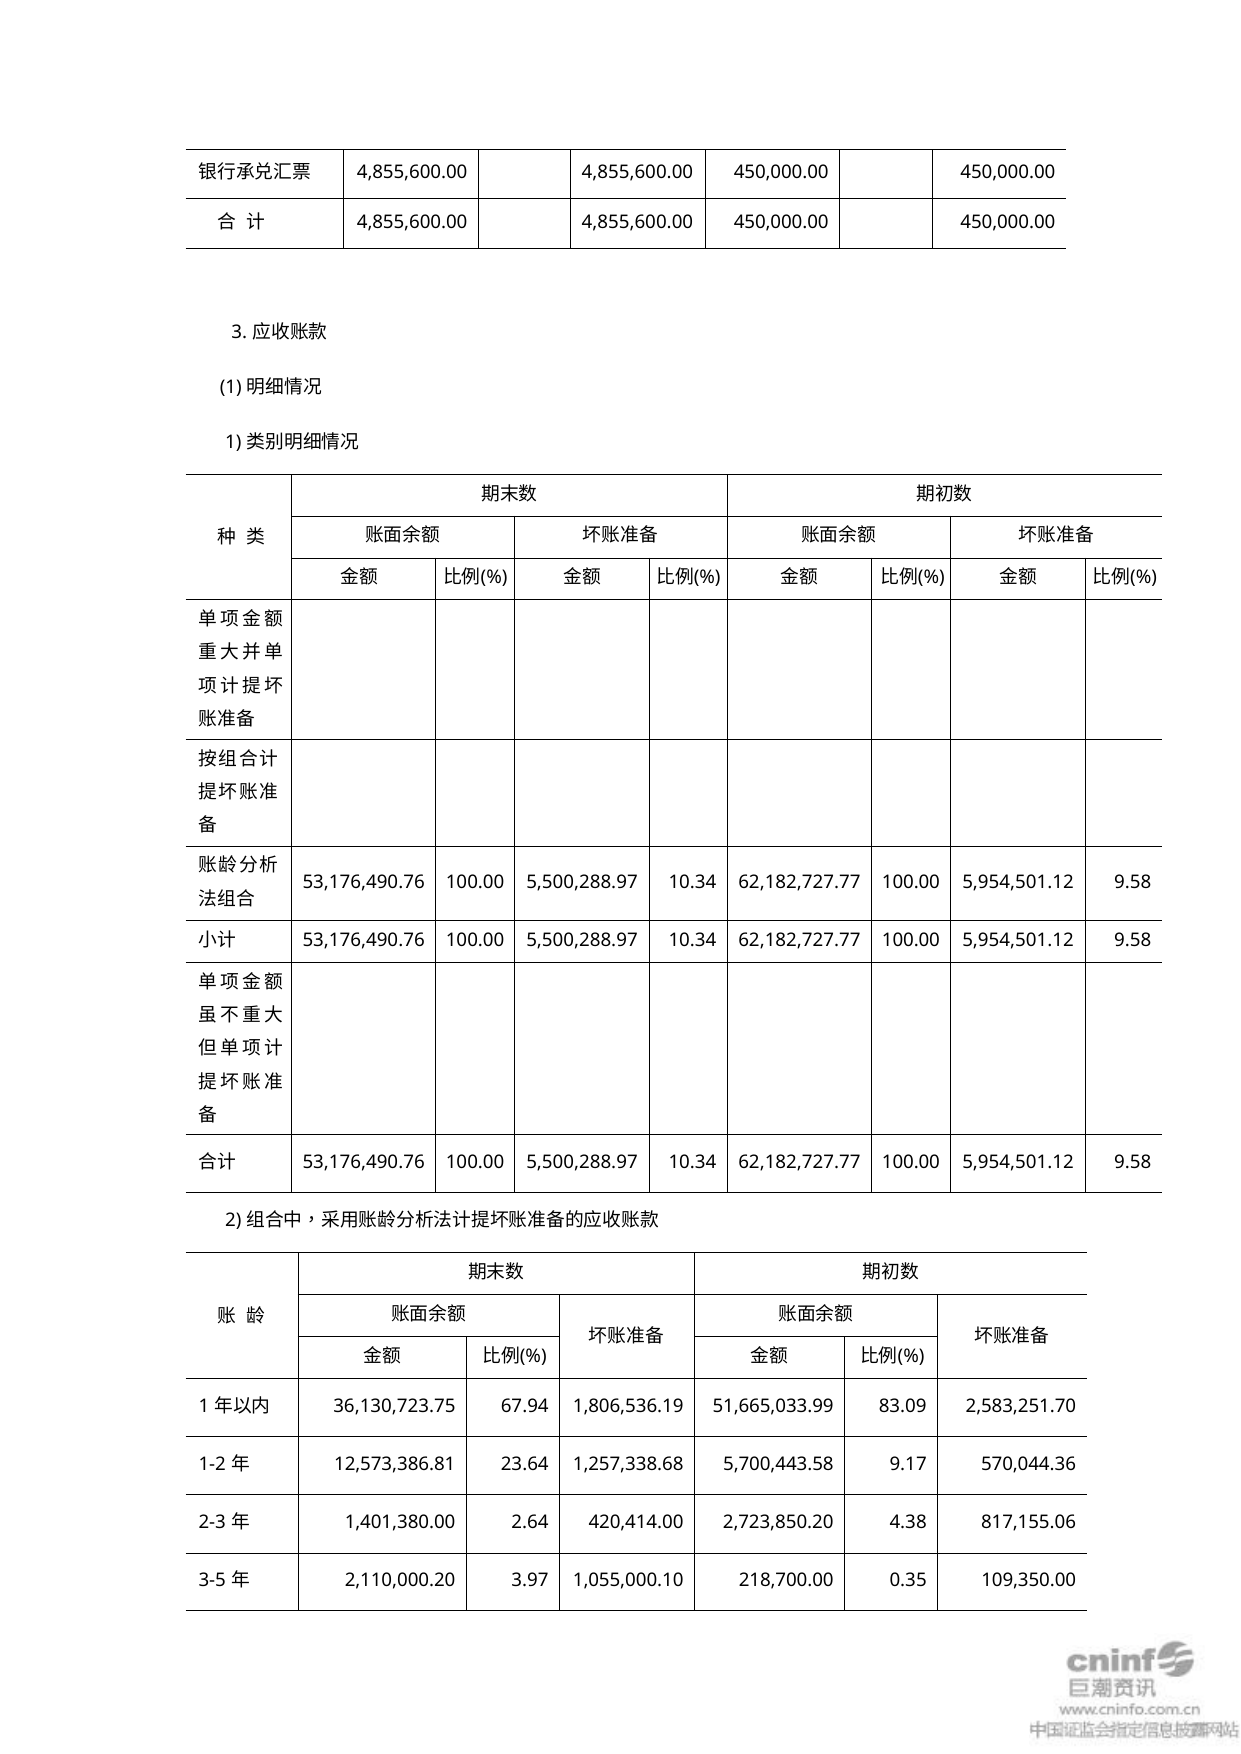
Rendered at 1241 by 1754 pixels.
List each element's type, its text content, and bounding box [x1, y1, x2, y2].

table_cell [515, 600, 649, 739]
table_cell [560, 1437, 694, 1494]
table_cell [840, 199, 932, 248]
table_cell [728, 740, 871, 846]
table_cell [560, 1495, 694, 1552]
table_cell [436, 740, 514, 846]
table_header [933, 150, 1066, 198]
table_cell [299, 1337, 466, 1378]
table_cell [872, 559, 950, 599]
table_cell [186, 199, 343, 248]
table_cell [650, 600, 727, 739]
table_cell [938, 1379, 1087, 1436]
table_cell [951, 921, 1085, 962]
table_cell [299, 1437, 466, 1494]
text 1) 类别明细情况 [225, 428, 1027, 454]
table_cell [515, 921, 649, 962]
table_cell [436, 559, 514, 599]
text 2) 组合中，采用账龄分析法计提坏账准备的应收账款 [225, 1207, 1027, 1232]
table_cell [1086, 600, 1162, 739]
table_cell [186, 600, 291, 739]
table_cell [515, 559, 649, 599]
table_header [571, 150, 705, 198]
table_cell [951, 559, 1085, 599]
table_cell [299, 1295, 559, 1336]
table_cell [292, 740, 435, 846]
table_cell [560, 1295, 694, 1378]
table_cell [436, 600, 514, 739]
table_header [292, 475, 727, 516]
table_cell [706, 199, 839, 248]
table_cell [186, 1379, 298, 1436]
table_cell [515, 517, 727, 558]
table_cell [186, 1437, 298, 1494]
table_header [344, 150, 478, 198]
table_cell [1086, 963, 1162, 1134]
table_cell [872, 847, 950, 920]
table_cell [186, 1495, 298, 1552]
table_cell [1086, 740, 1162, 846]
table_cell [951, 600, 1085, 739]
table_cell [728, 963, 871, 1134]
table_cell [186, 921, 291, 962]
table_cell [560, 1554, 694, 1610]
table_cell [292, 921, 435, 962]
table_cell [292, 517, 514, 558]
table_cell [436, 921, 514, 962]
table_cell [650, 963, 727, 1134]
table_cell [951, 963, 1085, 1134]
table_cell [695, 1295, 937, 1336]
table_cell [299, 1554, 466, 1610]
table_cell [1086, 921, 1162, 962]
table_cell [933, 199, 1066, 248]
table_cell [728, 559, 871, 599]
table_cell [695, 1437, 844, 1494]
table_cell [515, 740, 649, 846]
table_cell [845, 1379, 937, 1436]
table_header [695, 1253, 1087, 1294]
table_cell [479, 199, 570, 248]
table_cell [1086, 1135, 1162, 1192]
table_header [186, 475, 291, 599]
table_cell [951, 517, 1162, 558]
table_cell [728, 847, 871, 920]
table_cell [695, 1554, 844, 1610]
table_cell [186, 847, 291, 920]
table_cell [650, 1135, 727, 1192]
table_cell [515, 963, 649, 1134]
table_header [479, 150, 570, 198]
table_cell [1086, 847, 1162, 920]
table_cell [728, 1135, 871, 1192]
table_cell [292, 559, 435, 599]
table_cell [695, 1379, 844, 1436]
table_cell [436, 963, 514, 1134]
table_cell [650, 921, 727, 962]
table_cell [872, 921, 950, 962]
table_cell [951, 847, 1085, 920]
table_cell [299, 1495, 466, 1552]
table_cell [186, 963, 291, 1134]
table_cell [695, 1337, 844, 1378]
picture [1029, 1633, 1241, 1754]
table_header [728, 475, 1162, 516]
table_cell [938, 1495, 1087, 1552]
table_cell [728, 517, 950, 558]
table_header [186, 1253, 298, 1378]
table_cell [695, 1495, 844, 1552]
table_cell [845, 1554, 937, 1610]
text 3. 应收账款 [231, 318, 1027, 343]
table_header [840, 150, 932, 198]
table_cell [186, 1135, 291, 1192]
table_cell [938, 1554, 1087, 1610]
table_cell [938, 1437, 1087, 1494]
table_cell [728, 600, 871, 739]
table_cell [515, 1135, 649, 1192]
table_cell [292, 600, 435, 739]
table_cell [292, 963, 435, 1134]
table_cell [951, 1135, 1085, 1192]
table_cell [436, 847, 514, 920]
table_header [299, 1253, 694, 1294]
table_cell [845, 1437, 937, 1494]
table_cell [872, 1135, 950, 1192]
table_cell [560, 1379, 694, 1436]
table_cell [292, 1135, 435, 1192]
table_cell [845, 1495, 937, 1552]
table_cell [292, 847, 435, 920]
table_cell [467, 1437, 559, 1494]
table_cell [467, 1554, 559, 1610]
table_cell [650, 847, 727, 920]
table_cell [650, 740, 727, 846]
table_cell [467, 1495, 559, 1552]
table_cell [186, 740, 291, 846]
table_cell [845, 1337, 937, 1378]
text (1) 明细情况 [219, 373, 1027, 398]
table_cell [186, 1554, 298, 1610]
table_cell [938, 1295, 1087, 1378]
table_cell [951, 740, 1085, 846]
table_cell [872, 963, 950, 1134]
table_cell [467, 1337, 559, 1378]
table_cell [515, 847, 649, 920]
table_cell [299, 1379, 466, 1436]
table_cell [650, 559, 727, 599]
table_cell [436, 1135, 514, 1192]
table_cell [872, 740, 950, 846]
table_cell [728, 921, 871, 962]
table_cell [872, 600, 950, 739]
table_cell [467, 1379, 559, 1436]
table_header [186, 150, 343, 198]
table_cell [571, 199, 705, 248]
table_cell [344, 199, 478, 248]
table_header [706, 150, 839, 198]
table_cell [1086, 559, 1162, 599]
